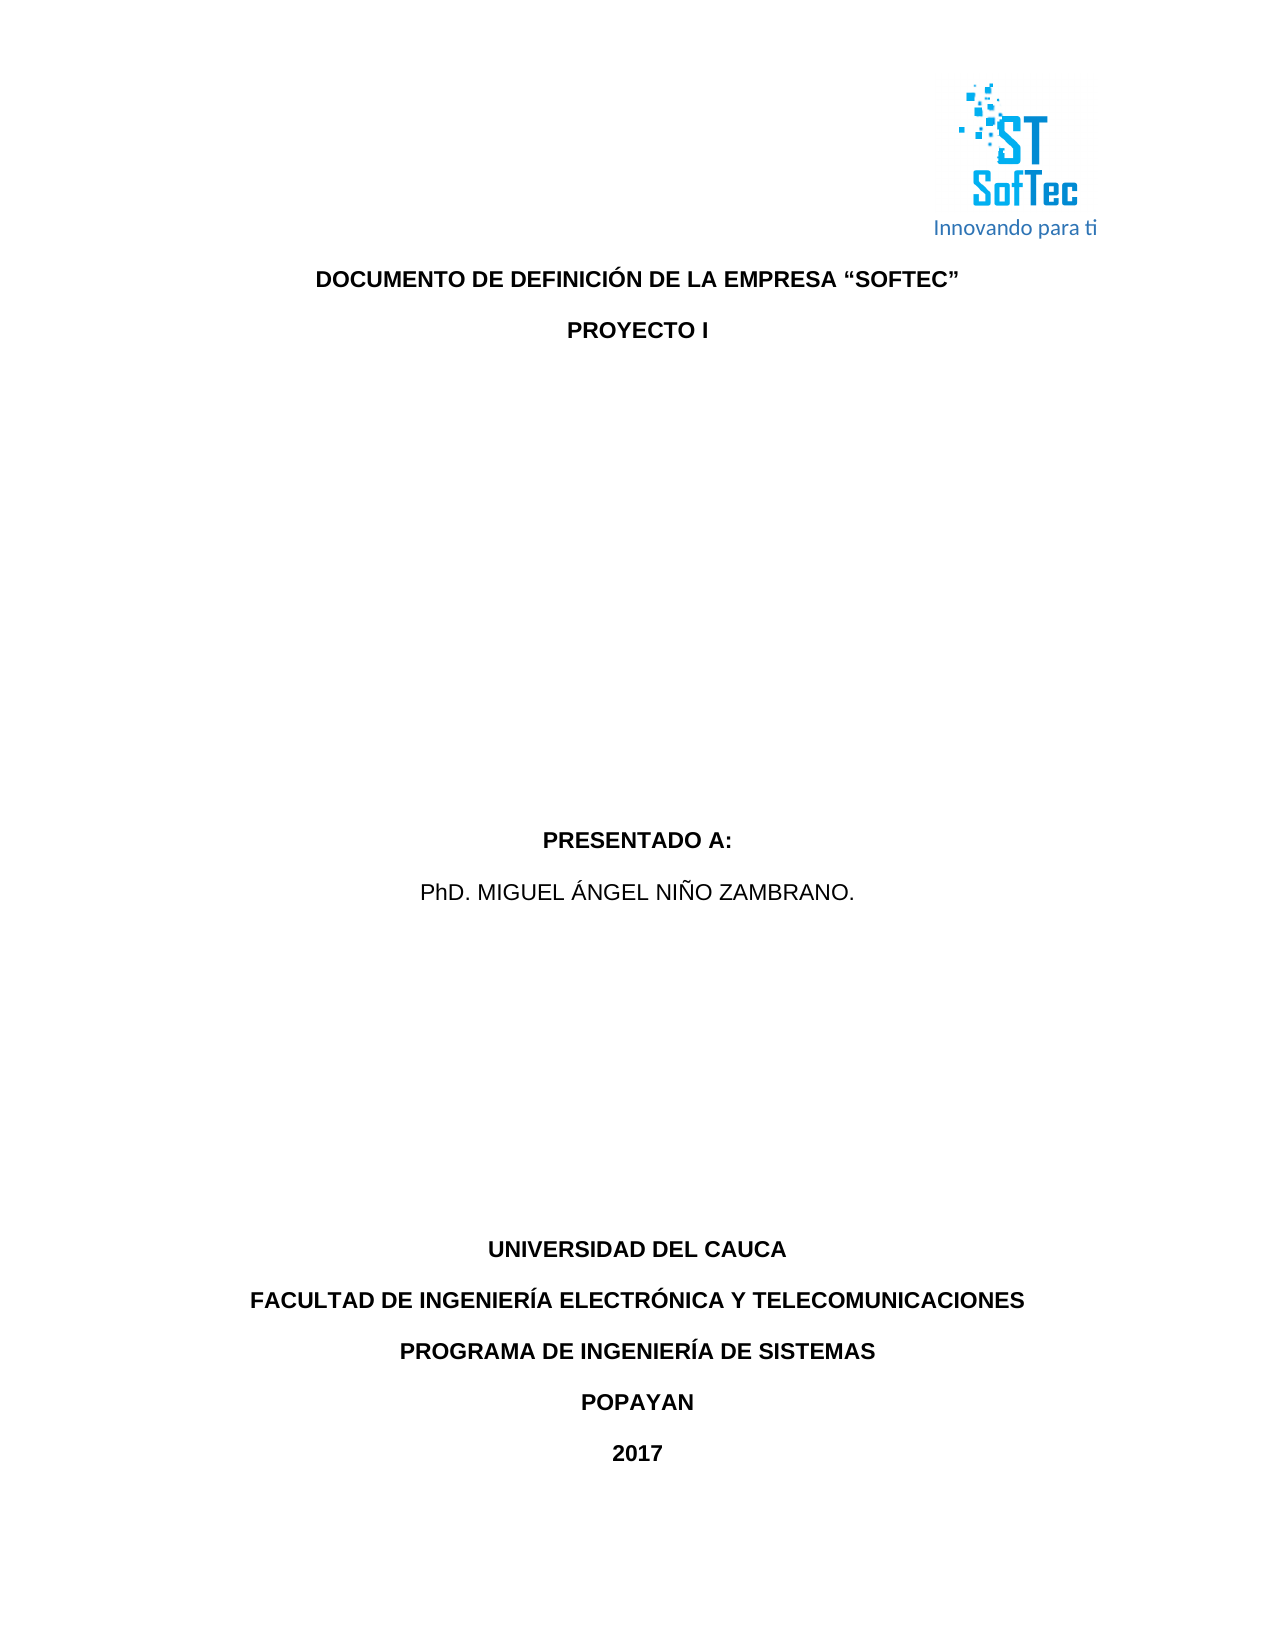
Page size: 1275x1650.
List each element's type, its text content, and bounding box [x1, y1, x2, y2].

text PRESENTADO A: [177, 827, 1098, 854]
text FACULTAD DE INGENIERÍA ELECTRÓNICA Y TELECOMUNICACIONES [177, 1287, 1098, 1313]
text 2017 [177, 1440, 1098, 1466]
text PROGRAMA DE INGENIERÍA DE SISTEMAS [177, 1338, 1098, 1364]
text POPAYAN [177, 1389, 1098, 1415]
picture [935, 73, 1098, 213]
text UNIVERSIDAD DEL CAUCA [177, 1236, 1098, 1262]
text PhD. MIGUEL ÁNGEL NIÑO ZAMBRANO. [177, 878, 1098, 905]
text DOCUMENTO DE DEFINICIÓN DE LA EMPRESA “SOFTEC” [177, 266, 1098, 292]
text PROYECTO I [177, 317, 1098, 343]
